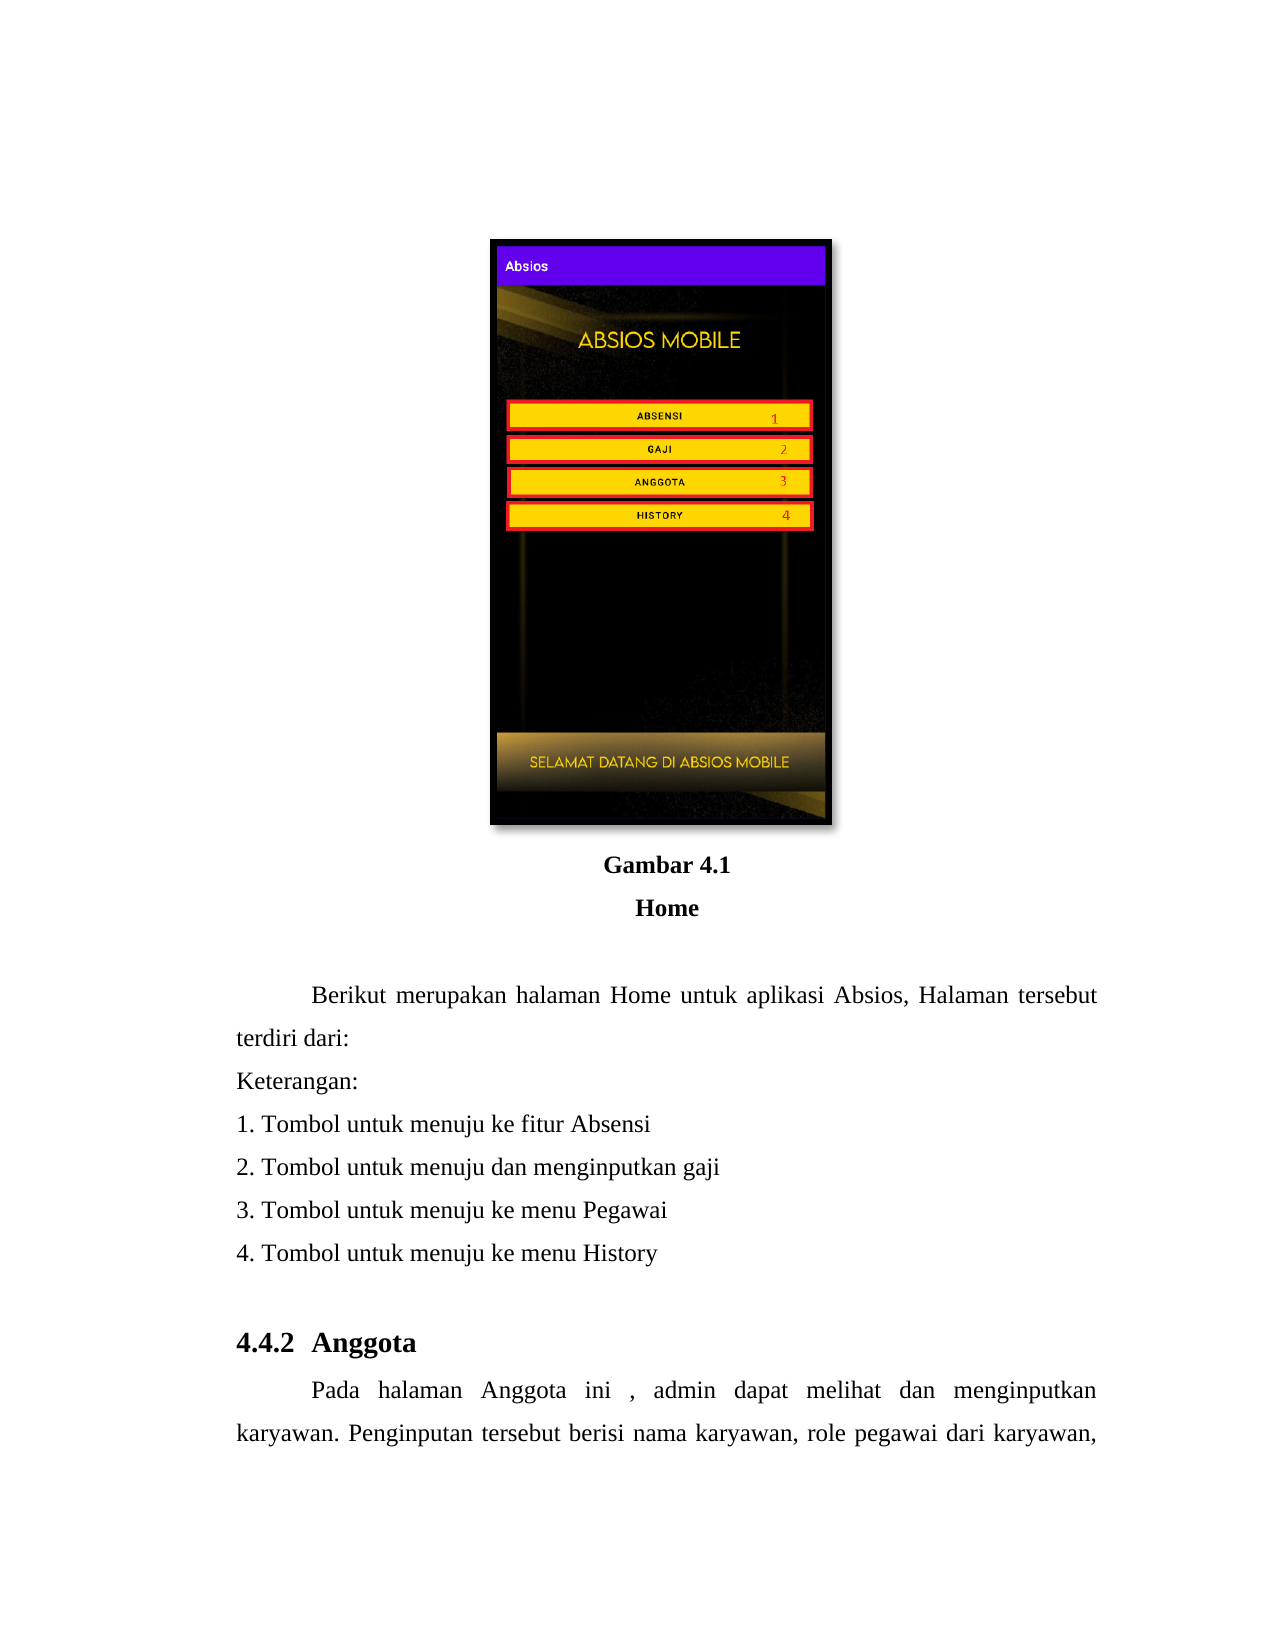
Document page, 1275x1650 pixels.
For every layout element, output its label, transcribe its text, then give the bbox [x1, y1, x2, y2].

list Anggota [236, 1325, 1098, 1358]
text Gambar 4.1 [236, 850, 1098, 879]
text 1. Tombol untuk menuju ke fitur Absensi [236, 1109, 1098, 1138]
text 4. Tombol untuk menuju ke menu History [236, 1238, 1098, 1267]
picture [497, 246, 826, 819]
text 3. Tombol untuk menuju ke menu Pegawai [236, 1195, 1098, 1224]
text Home [236, 893, 1098, 922]
text Keterangan: [236, 1066, 1098, 1095]
list Berikut merupakan halaman Home untuk aplikasi Absios, Halaman tersebut terdiri dari: [236, 980, 1098, 1052]
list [236, 1375, 1098, 1447]
text 2. Tombol untuk menuju dan menginputkan gaji [236, 1152, 1098, 1181]
